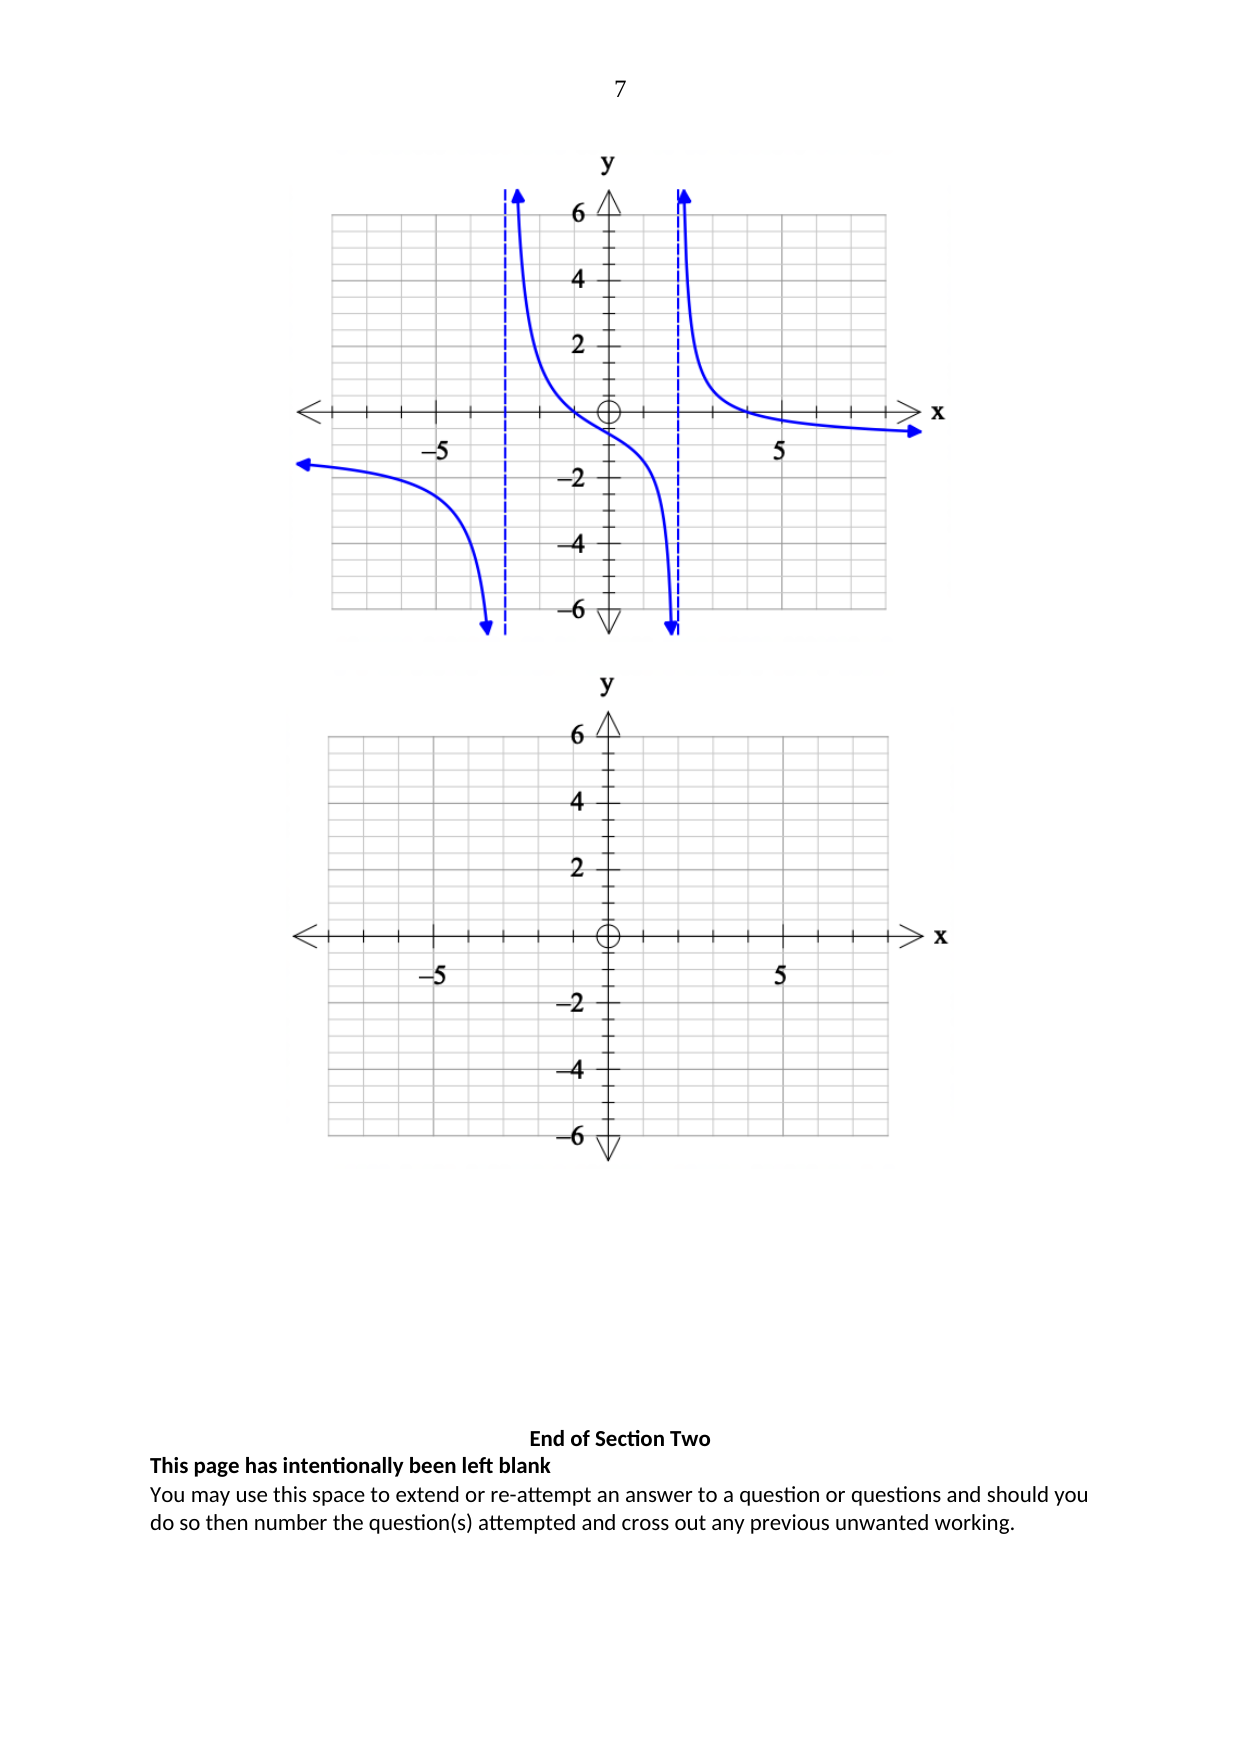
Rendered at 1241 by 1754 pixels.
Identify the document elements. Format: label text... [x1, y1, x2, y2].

text You may use this space to extend or re-attempt an answer to a question or questions and should you do so then number the question(s) attempted and cross out any previous unwanted working. [150, 1480, 1090, 1536]
picture [288, 150, 952, 642]
picture [285, 670, 955, 1169]
text This page has intentionally been left blank [150, 1452, 1090, 1480]
text End of Section Two [150, 1424, 1090, 1452]
